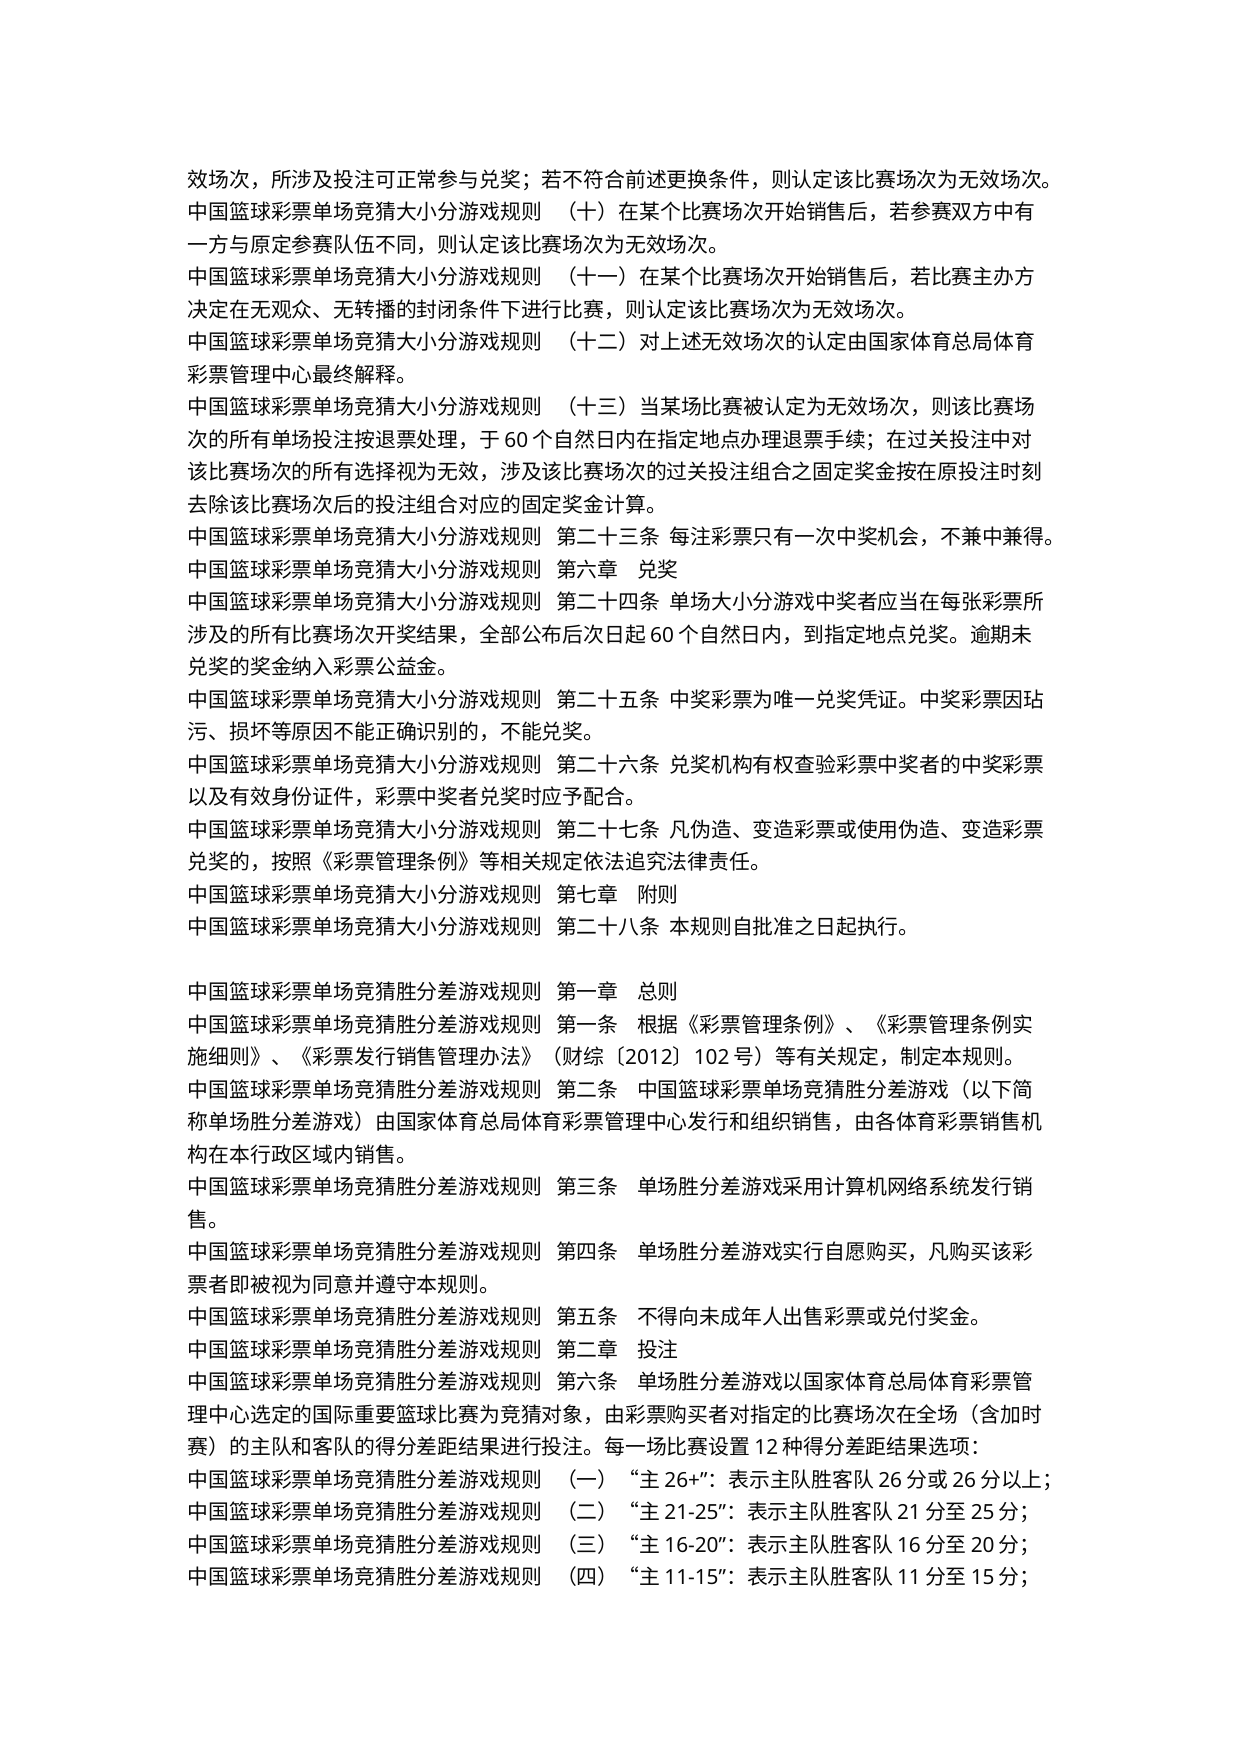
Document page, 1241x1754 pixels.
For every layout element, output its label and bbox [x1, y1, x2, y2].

text [187, 162, 1053, 1592]
